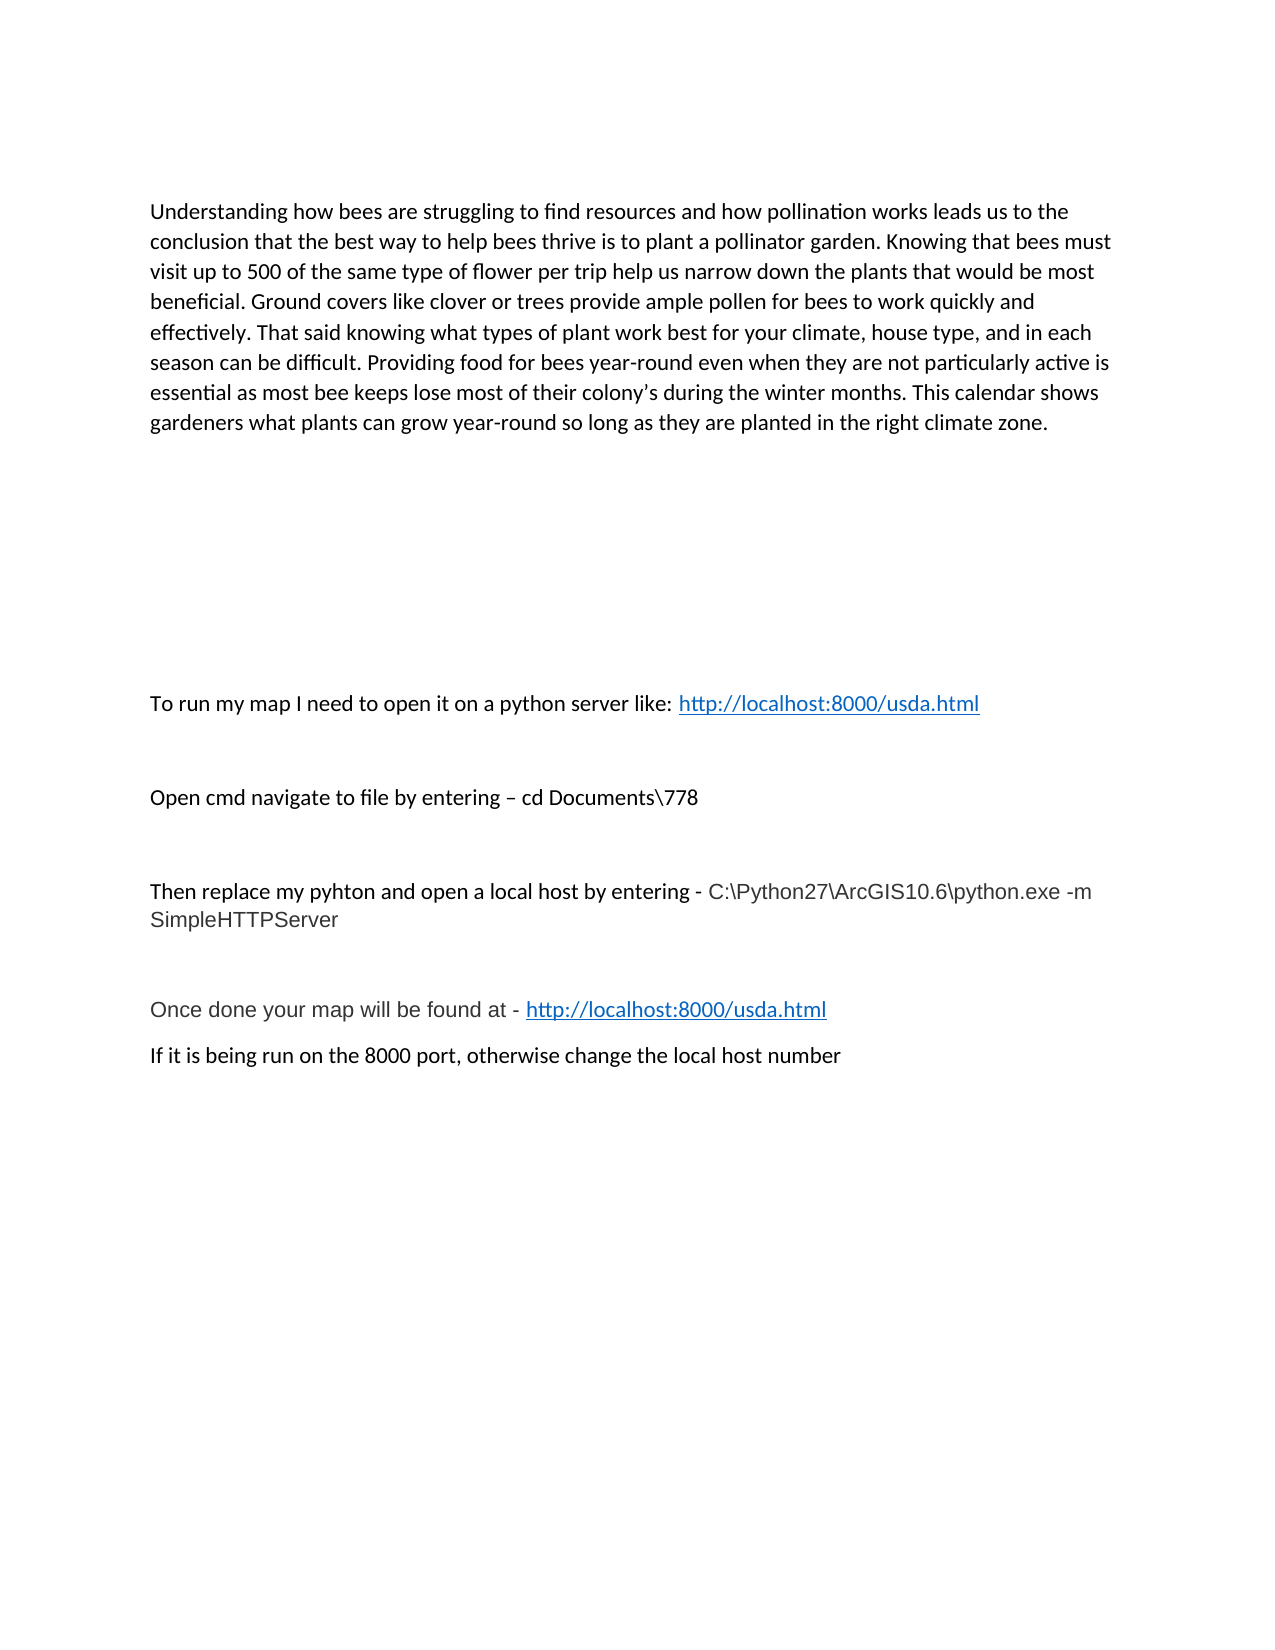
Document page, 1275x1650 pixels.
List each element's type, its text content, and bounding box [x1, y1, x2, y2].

text Understanding how bees are struggling to find resources and how pollination works leads us to the conclusion that the best way to help bees thrive is to plant a pollinator garden. Knowing that bees must visit up to 500 of the same type of flower per trip help us narrow down the plants that would be most beneficial. Ground covers like clover or trees provide ample pollen for bees to work quickly and effectively. That said knowing what types of plant work best for your climate, house type, and in each season can be difficult. Providing food for bees year-round even when they are not particularly active is essential as most bee keeps lose most of their colony’s during the winter months. This calendar shows gardeners what plants can grow year-round so long as they are planted in the right climate zone. [150, 197, 1125, 436]
text Then replace my pyhton and open a local host by entering - C:\Python27\ArcGIS10.6\python.exe -m SimpleHTTPServer [150, 877, 1125, 932]
text If it is being run on the 8000 port, otherwise change the local host number [150, 1042, 1125, 1070]
text Open cmd navigate to file by entering – cd Documents\778 [150, 783, 1125, 811]
text To run my map I need to open it on a python server like: http://localhost:8000/usda.html [150, 689, 1125, 718]
text Once done your map will be found at - http://localhost:8000/usda.html [150, 995, 1125, 1023]
